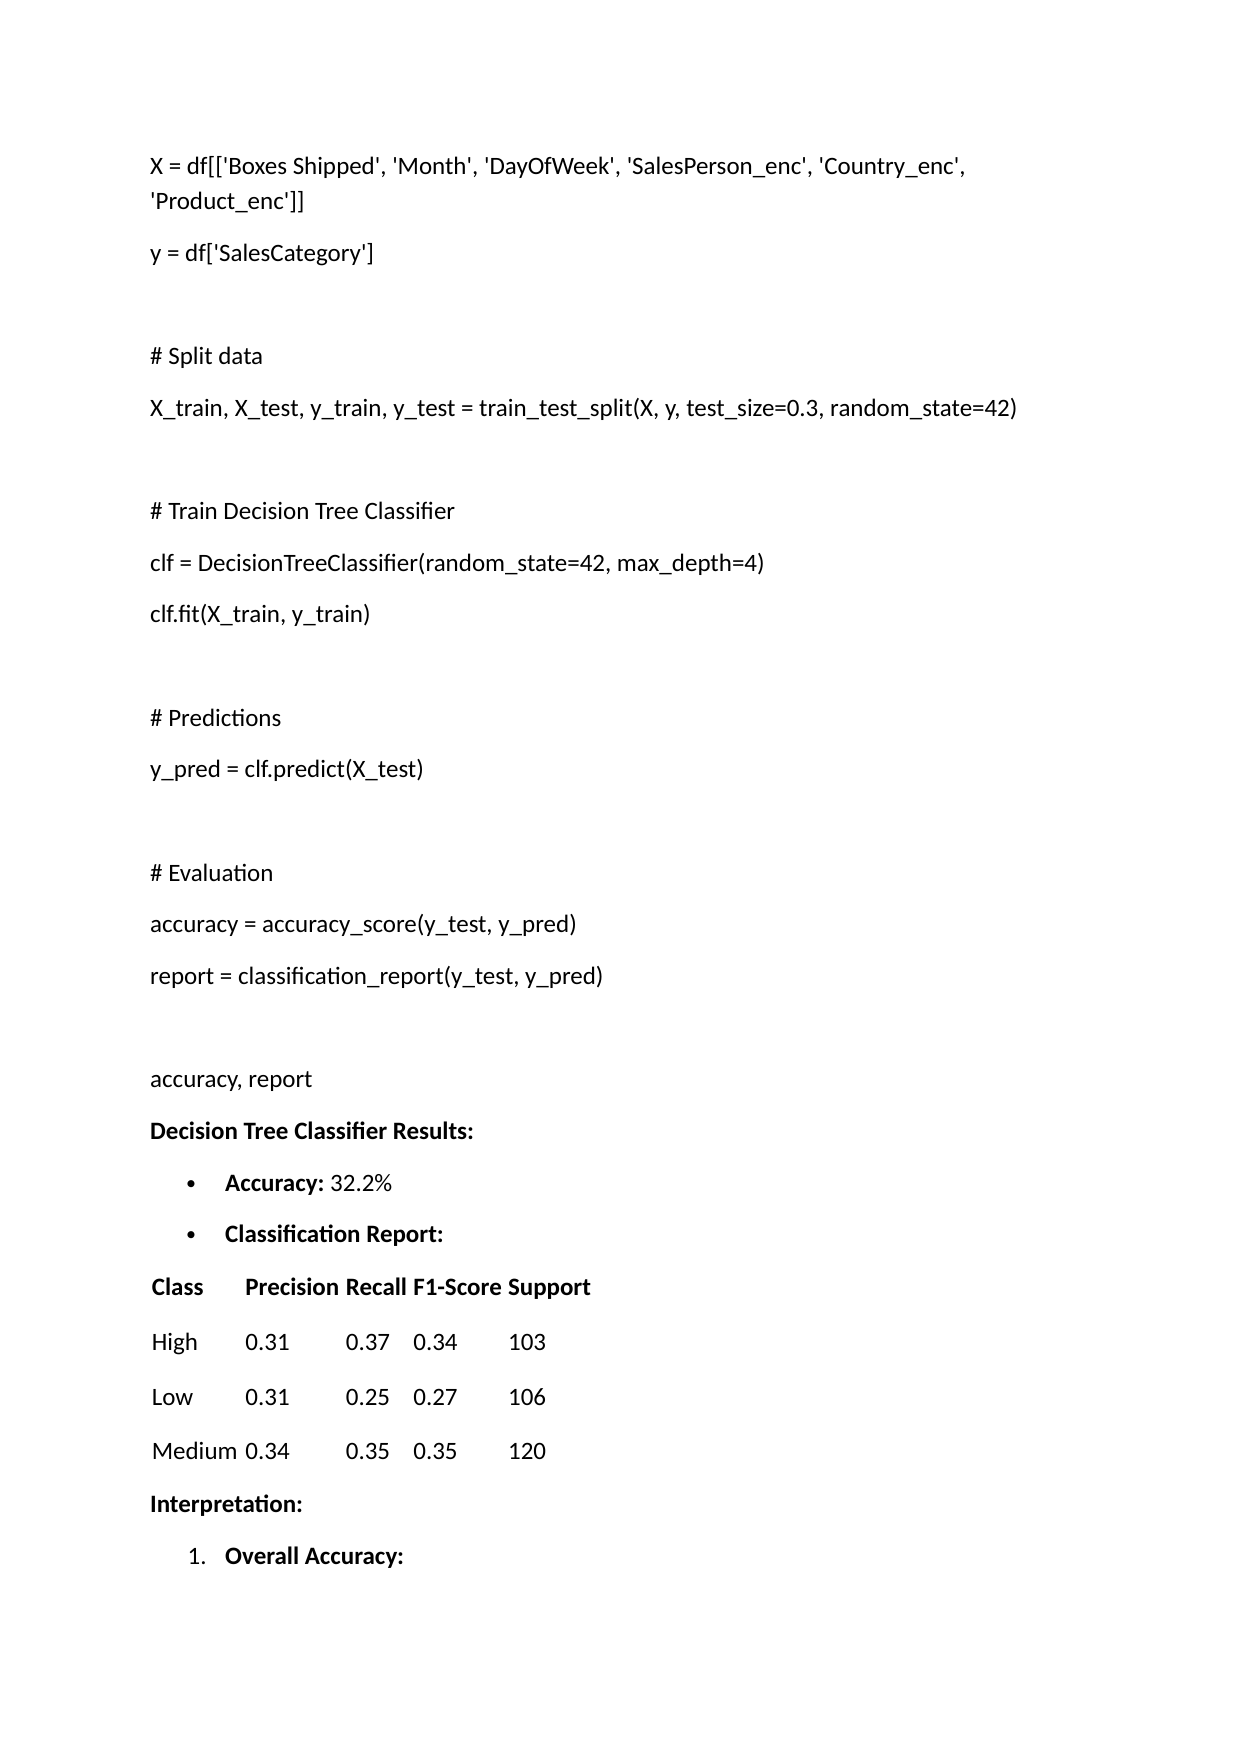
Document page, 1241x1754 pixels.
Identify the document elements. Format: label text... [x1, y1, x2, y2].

text clf.fit(X_train, y_train) [150, 598, 1090, 629]
table_cell 0.31 [244, 1325, 344, 1379]
table_cell 0.27 [411, 1379, 506, 1434]
text accuracy = accuracy_score(y_test, y_pred) [150, 908, 1090, 939]
list Accuracy: 32.2% [187, 1167, 1090, 1197]
text # Predictions [150, 702, 1090, 732]
table_cell 0.31 [244, 1379, 344, 1434]
text y_pred = clf.predict(X_test) [150, 753, 1090, 784]
text y = df['SalesCategory'] [150, 237, 1090, 267]
text report = classification_report(y_test, y_pred) [150, 960, 1090, 991]
table_cell Medium [150, 1434, 243, 1488]
text Decision Tree Classifier Results: [150, 1115, 1090, 1146]
table_cell 103 [506, 1325, 597, 1379]
table_header F1-Score [411, 1270, 506, 1324]
table_cell 0.35 [344, 1434, 411, 1488]
text X = df[['Boxes Shipped', 'Month', 'DayOfWeek', 'SalesPerson_enc', 'Country_enc', 'Product_enc']] [150, 150, 1090, 216]
table_cell Low [150, 1379, 243, 1434]
text # Evaluation [150, 857, 1090, 887]
text accuracy, report [150, 1063, 1090, 1094]
list Classification Report: [187, 1218, 1090, 1249]
text clf = DecisionTreeClassifier(random_state=42, max_depth=4) [150, 547, 1090, 577]
table_cell 120 [506, 1434, 597, 1488]
text # Train Decision Tree Classifier [150, 495, 1090, 526]
table_cell 0.34 [411, 1325, 506, 1379]
table_header Class [150, 1270, 243, 1324]
table_cell 0.25 [344, 1379, 411, 1434]
table_cell 0.37 [344, 1325, 411, 1379]
text X_train, X_test, y_train, y_test = train_test_split(X, y, test_size=0.3, random_state=42) [150, 392, 1090, 422]
table_header Support [506, 1270, 597, 1324]
table_cell High [150, 1325, 243, 1379]
list Overall Accuracy: [187, 1540, 1090, 1571]
table_cell 0.35 [411, 1434, 506, 1488]
text # Split data [150, 340, 1090, 371]
table_cell 0.34 [244, 1434, 344, 1488]
table_header Recall [344, 1270, 411, 1324]
text Interpretation: [150, 1488, 1090, 1519]
table_cell 106 [506, 1379, 597, 1434]
table_header Precision [244, 1270, 344, 1324]
